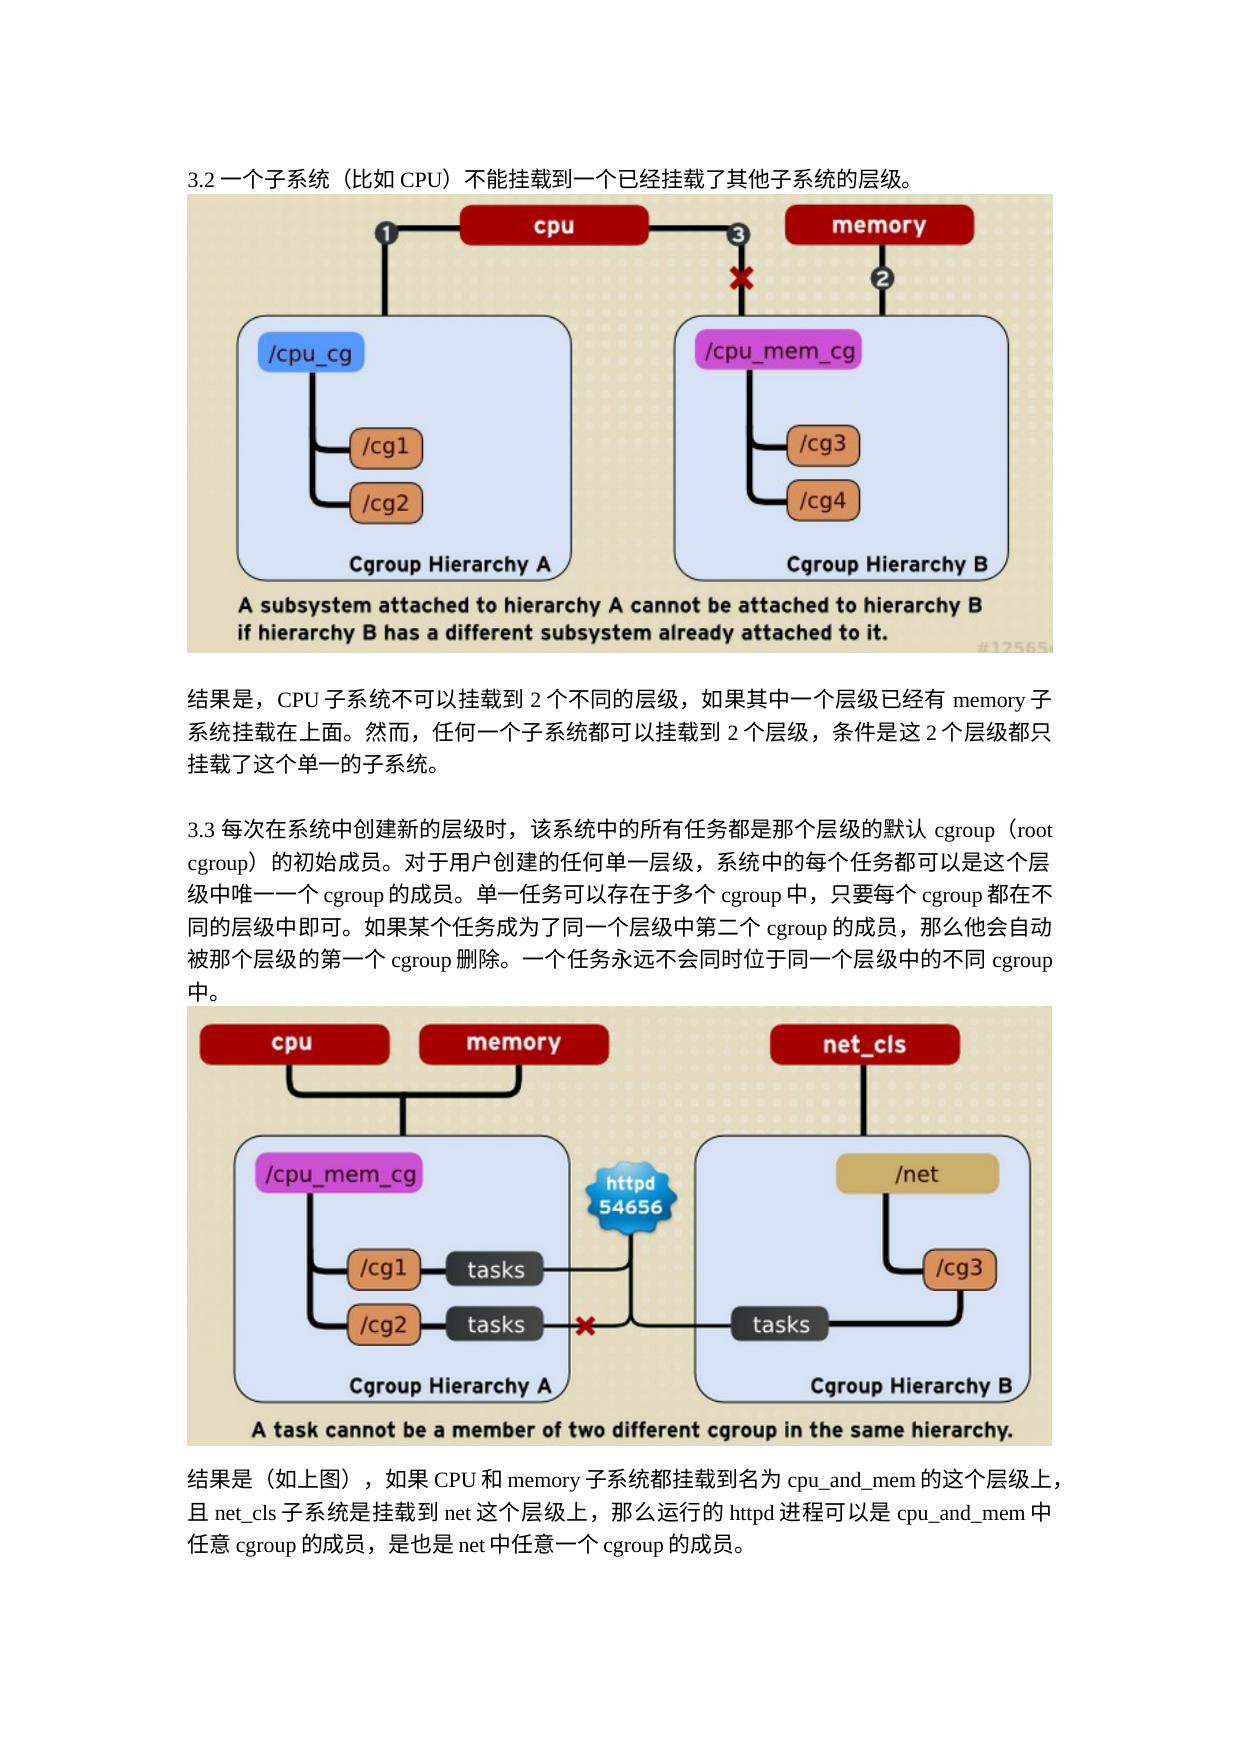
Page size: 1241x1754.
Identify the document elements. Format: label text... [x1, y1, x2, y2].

picture [187, 194, 1053, 653]
picture [187, 1006, 1052, 1446]
text 结果是（如上图），如果CPU和memory子系统都挂载到名为cpu_and_mem的这个层级上，且net_cls子系统是挂载到net这个层级上，那么运行的httpd进程可以是cpu_and_mem中任意cgroup的成员，是也是net中任意一个cgroup的成员。 [187, 1462, 1053, 1559]
text 3.3 每次在系统中创建新的层级时，该系统中的所有任务都是那个层级的默认cgroup（root cgroup）的初始成员。对于用户创建的任何单一层级，系统中的每个任务都可以是这个层级中唯一一个cgroup的成员。单一任务可以存在于多个cgroup中，只要每个cgroup都在不同的层级中即可。如果某个任务成为了同一个层级中第二个cgroup的成员，那么他会自动被那个层级的第一个cgroup删除。一个任务永远不会同时位于同一个层级中的不同cgroup中。 [187, 812, 1053, 1007]
text 结果是，CPU子系统不可以挂载到2个不同的层级，如果其中一个层级已经有memory子系统挂载在上面。然而，任何一个子系统都可以挂载到2个层级，条件是这2个层级都只挂载了这个单一的子系统。 [187, 682, 1053, 779]
text 3.2 一个子系统（比如CPU）不能挂载到一个已经挂载了其他子系统的层级。 [187, 162, 1053, 194]
